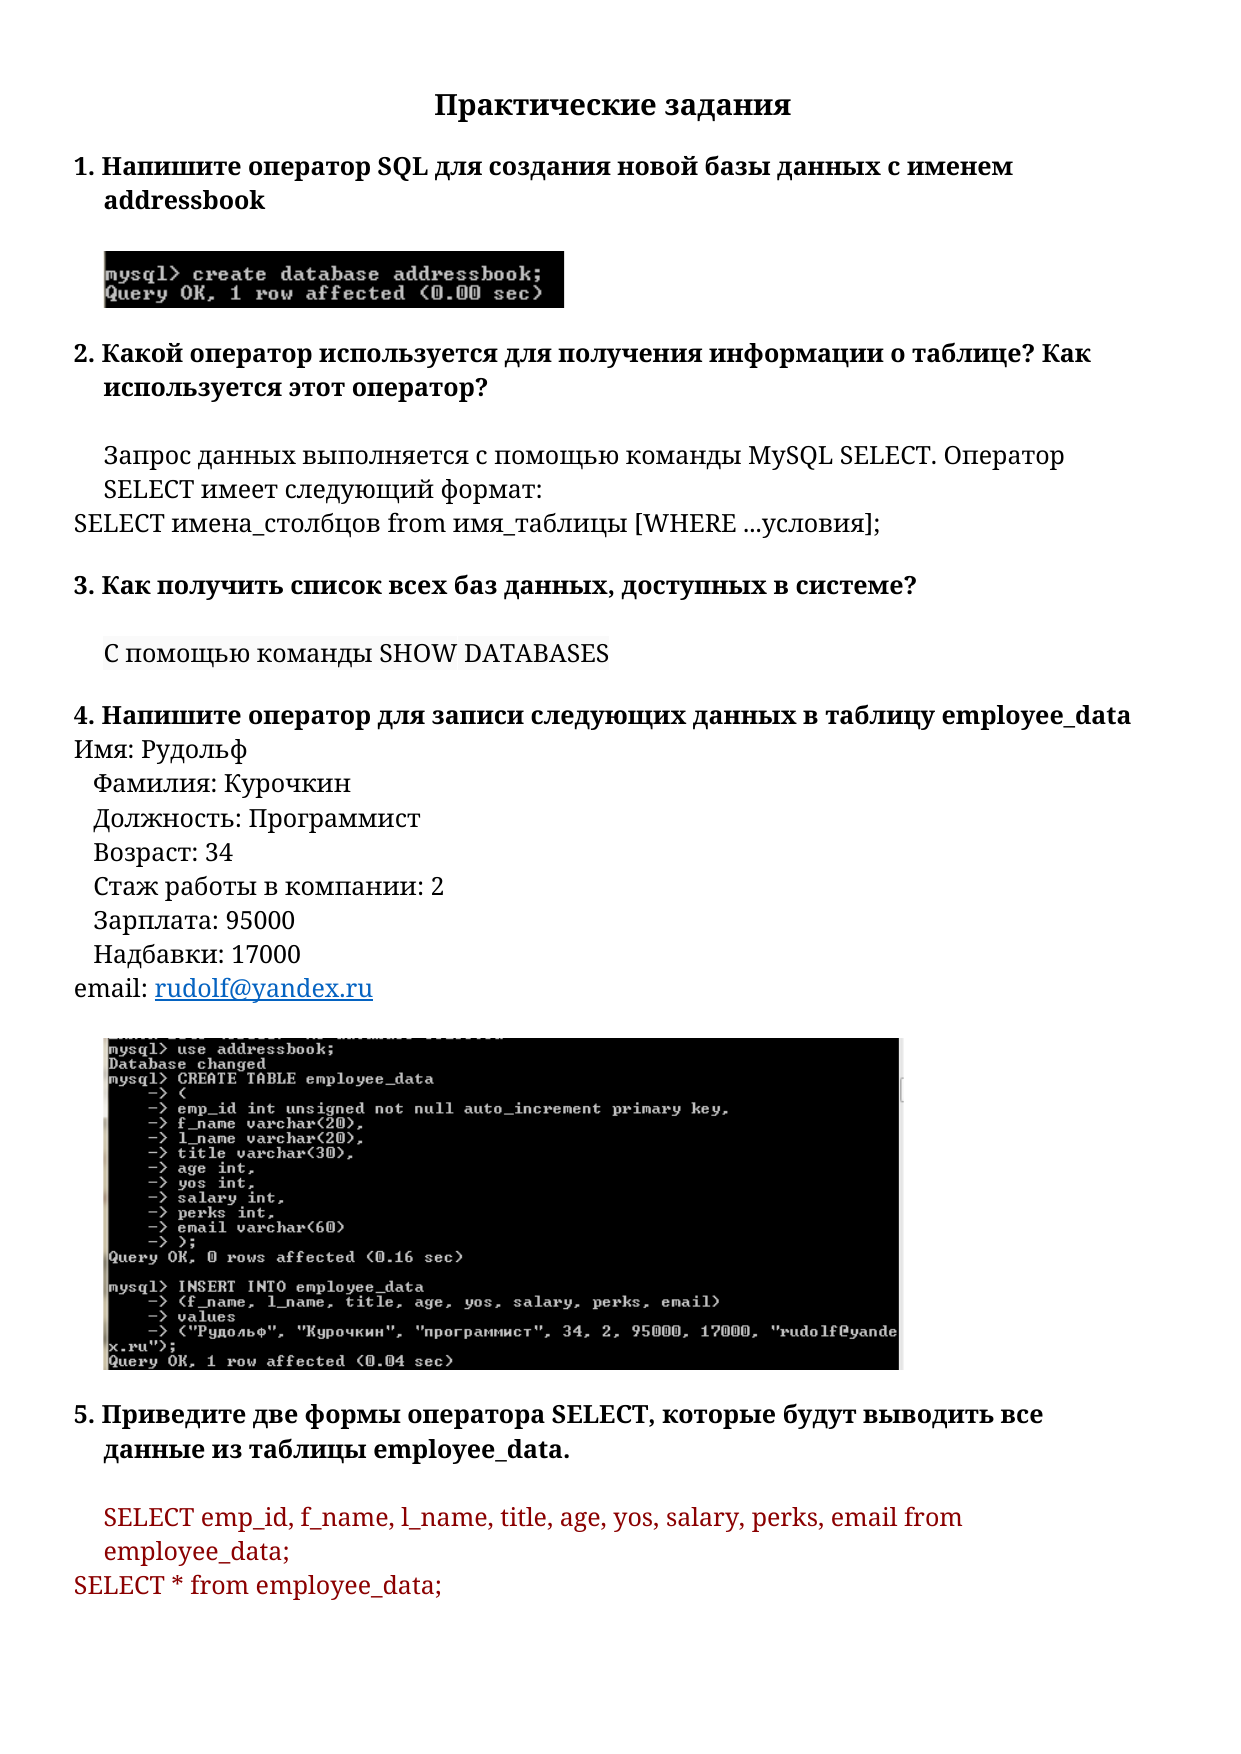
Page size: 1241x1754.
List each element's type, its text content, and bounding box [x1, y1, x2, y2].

text 5. Приведите две формы оператора SELECT, которые будут выводить все данные из таблицы employee_data. SELECT emp_id, f_name, l_name, title, age, yos, salary, perks, email from employee_data; [74, 1397, 1152, 1567]
text Стаж работы в компании: 2 [74, 868, 1152, 902]
text Имя: Рудольф [74, 732, 1152, 766]
text SELECT * from employee_data; [74, 1567, 1152, 1602]
text 2. Какой оператор используется для получения информации о таблице? Как используется этот оператор? Запрос данных выполняется с помощью команды MySQL SELECT. Оператор SELECT имеет следующий формат: [74, 335, 1152, 506]
text Фамилия: Курочкин [74, 766, 1152, 800]
text 3. Как получить список всех баз данных, доступных в системе? С помощью команды SHOW DATABASES [74, 568, 1152, 698]
text Зарплата: 95000 [74, 902, 1152, 936]
text Возраст: 34 [74, 834, 1152, 868]
text Надбавки: 17000 [74, 936, 1152, 971]
text 1. Напишите оператор SQL для создания новой базы данных с именем addressbook [74, 149, 1152, 335]
text Практические задания [74, 84, 1152, 124]
text 4. Напишите оператор для записи следующих данных в таблицу employee_data [74, 698, 1152, 732]
picture [103, 251, 565, 308]
text Должность: Программист [74, 800, 1152, 834]
text SELECT имена_столбцов from имя_таблицы [WHERE ...условия]; [74, 506, 1152, 568]
picture [103, 1038, 904, 1370]
